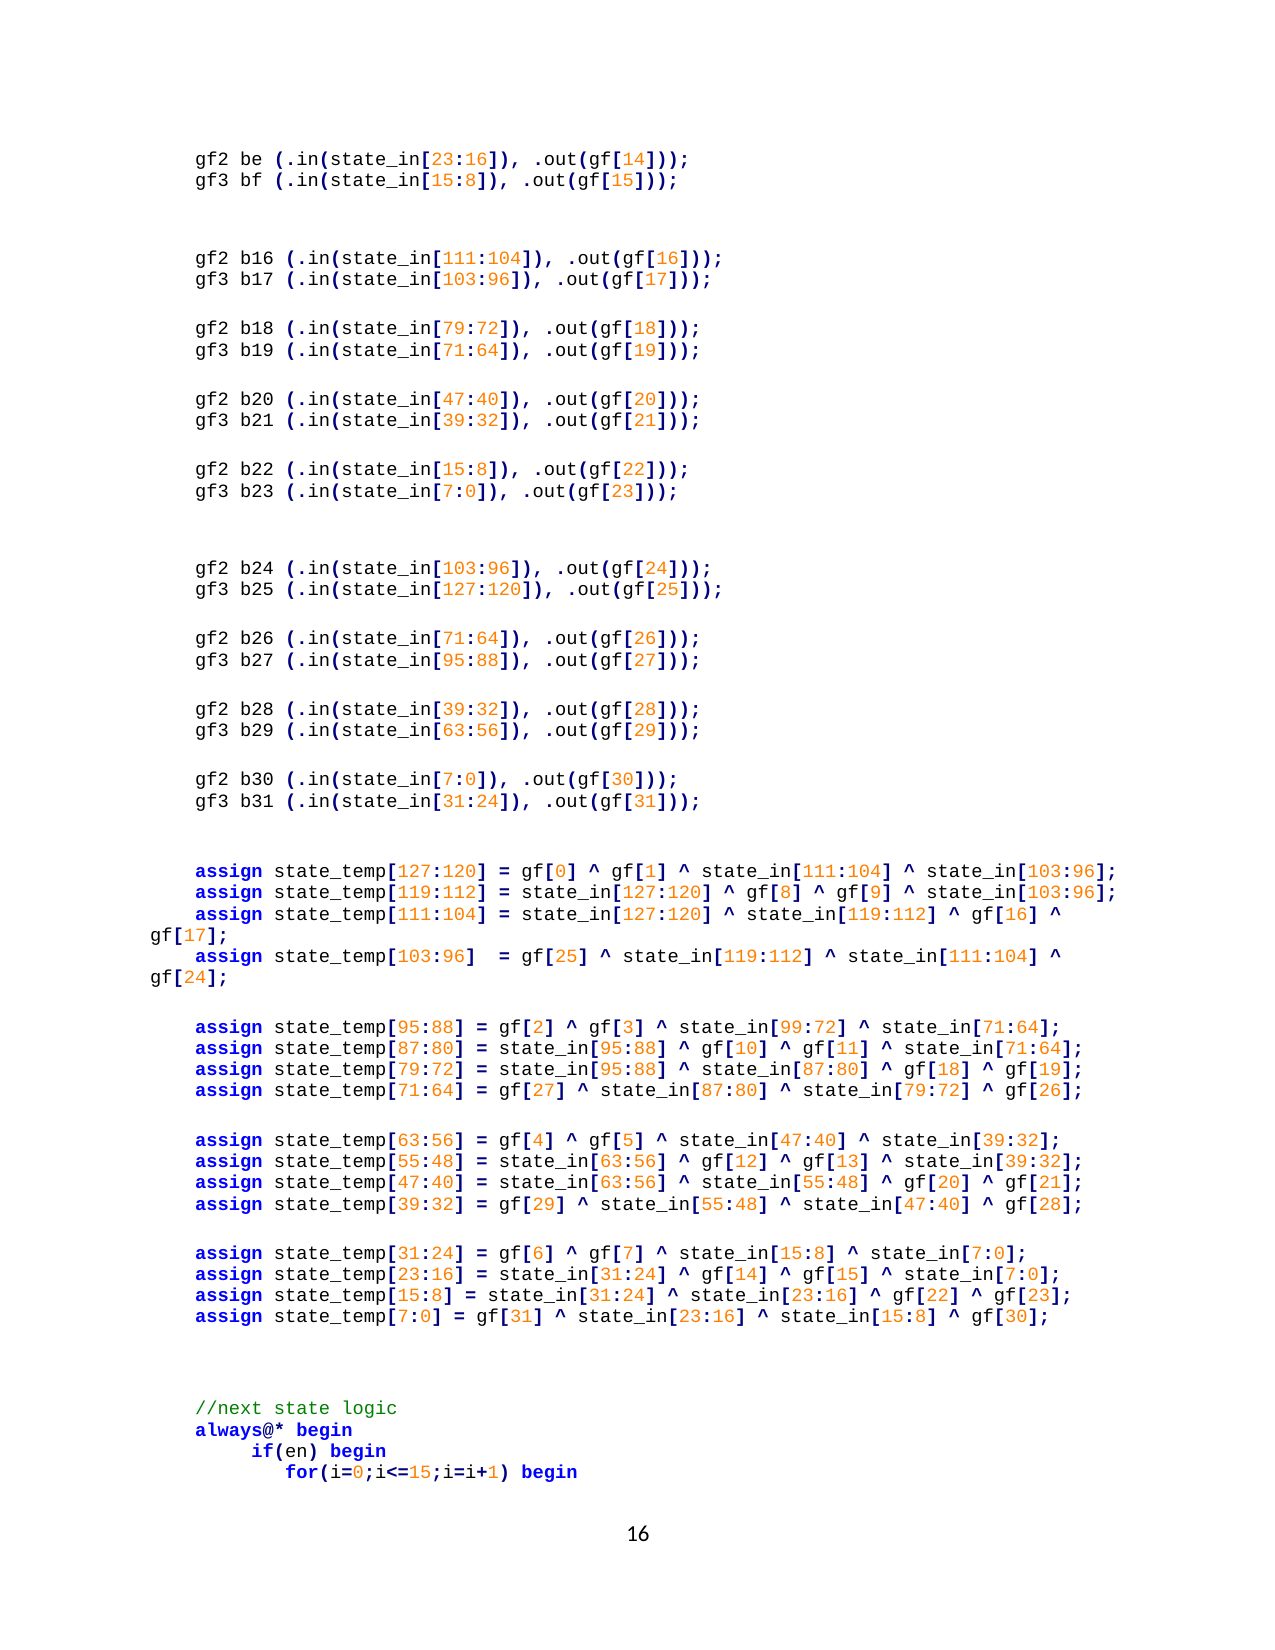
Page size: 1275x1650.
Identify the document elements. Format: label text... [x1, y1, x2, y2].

text gf2 b22 (.in(state_in[15:8]), .out(gf[22])); [150, 460, 1125, 481]
text gf2 b30 (.in(state_in[7:0]), .out(gf[30])); [150, 770, 1125, 791]
text gf3 b27 (.in(state_in[95:88]), .out(gf[27])); [150, 650, 1125, 672]
text gf3 b17 (.in(state_in[103:96]), .out(gf[17])); [150, 270, 1125, 291]
text assign state_temp[55:48] = state_in[63:56] ^ gf[12] ^ gf[13] ^ state_in[39:32]; [150, 1152, 1125, 1173]
text assign state_temp[79:72] = state_in[95:88] ^ state_in[87:80] ^ gf[18] ^ gf[19]; [150, 1060, 1125, 1081]
text gf3 b23 (.in(state_in[7:0]), .out(gf[23])); [150, 481, 1125, 503]
text gf3 b31 (.in(state_in[31:24]), .out(gf[31])); [150, 791, 1125, 813]
text assign state_temp[7:0] = gf[31] ^ state_in[23:16] ^ state_in[15:8] ^ gf[30]; [150, 1307, 1125, 1328]
text //next state logic [150, 1399, 1125, 1420]
text gf2 b20 (.in(state_in[47:40]), .out(gf[20])); [150, 389, 1125, 411]
text assign state_temp[111:104] = state_in[127:120] ^ state_in[119:112] ^ gf[16] ^ gf[17]; [150, 904, 1125, 947]
text assign state_temp[47:40] = state_in[63:56] ^ state_in[55:48] ^ gf[20] ^ gf[21]; [150, 1173, 1125, 1194]
text gf3 b25 (.in(state_in[127:120]), .out(gf[25])); [150, 580, 1125, 601]
text always@* begin [150, 1420, 1125, 1442]
text gf3 b21 (.in(state_in[39:32]), .out(gf[21])); [150, 411, 1125, 432]
text assign state_temp[71:64] = gf[27] ^ state_in[87:80] ^ state_in[79:72] ^ gf[26]; [150, 1081, 1125, 1102]
text assign state_temp[119:112] = state_in[127:120] ^ gf[8] ^ gf[9] ^ state_in[103:96]; [150, 883, 1125, 904]
text if(en) begin [150, 1442, 1125, 1463]
text assign state_temp[39:32] = gf[29] ^ state_in[55:48] ^ state_in[47:40] ^ gf[28]; [150, 1194, 1125, 1216]
text for(i=0;i<=15;i=i+1) begin [150, 1463, 1125, 1484]
text gf2 b18 (.in(state_in[79:72]), .out(gf[18])); [150, 319, 1125, 340]
text gf2 b26 (.in(state_in[71:64]), .out(gf[26])); [150, 629, 1125, 650]
text gf3 bf (.in(state_in[15:8]), .out(gf[15])); [150, 171, 1125, 192]
text assign state_temp[127:120] = gf[0] ^ gf[1] ^ state_in[111:104] ^ state_in[103:96]; [150, 862, 1125, 883]
text assign state_temp[15:8] = state_in[31:24] ^ state_in[23:16] ^ gf[22] ^ gf[23]; [150, 1286, 1125, 1307]
text gf3 b29 (.in(state_in[63:56]), .out(gf[29])); [150, 721, 1125, 742]
text assign state_temp[95:88] = gf[2] ^ gf[3] ^ state_in[99:72] ^ state_in[71:64]; [150, 1017, 1125, 1039]
text gf2 b28 (.in(state_in[39:32]), .out(gf[28])); [150, 700, 1125, 721]
text gf3 b19 (.in(state_in[71:64]), .out(gf[19])); [150, 340, 1125, 362]
text gf2 b16 (.in(state_in[111:104]), .out(gf[16])); [150, 248, 1125, 270]
text assign state_temp[63:56] = gf[4] ^ gf[5] ^ state_in[47:40] ^ state_in[39:32]; [150, 1131, 1125, 1152]
text assign state_temp[87:80] = state_in[95:88] ^ gf[10] ^ gf[11] ^ state_in[71:64]; [150, 1039, 1125, 1060]
text assign state_temp[23:16] = state_in[31:24] ^ gf[14] ^ gf[15] ^ state_in[7:0]; [150, 1265, 1125, 1286]
text gf2 b24 (.in(state_in[103:96]), .out(gf[24])); [150, 559, 1125, 580]
text assign state_temp[31:24] = gf[6] ^ gf[7] ^ state_in[15:8] ^ state_in[7:0]; [150, 1243, 1125, 1265]
text assign state_temp[103:96] = gf[25] ^ state_in[119:112] ^ state_in[111:104] ^ gf[24]; [150, 947, 1125, 989]
text gf2 be (.in(state_in[23:16]), .out(gf[14])); [150, 150, 1125, 171]
